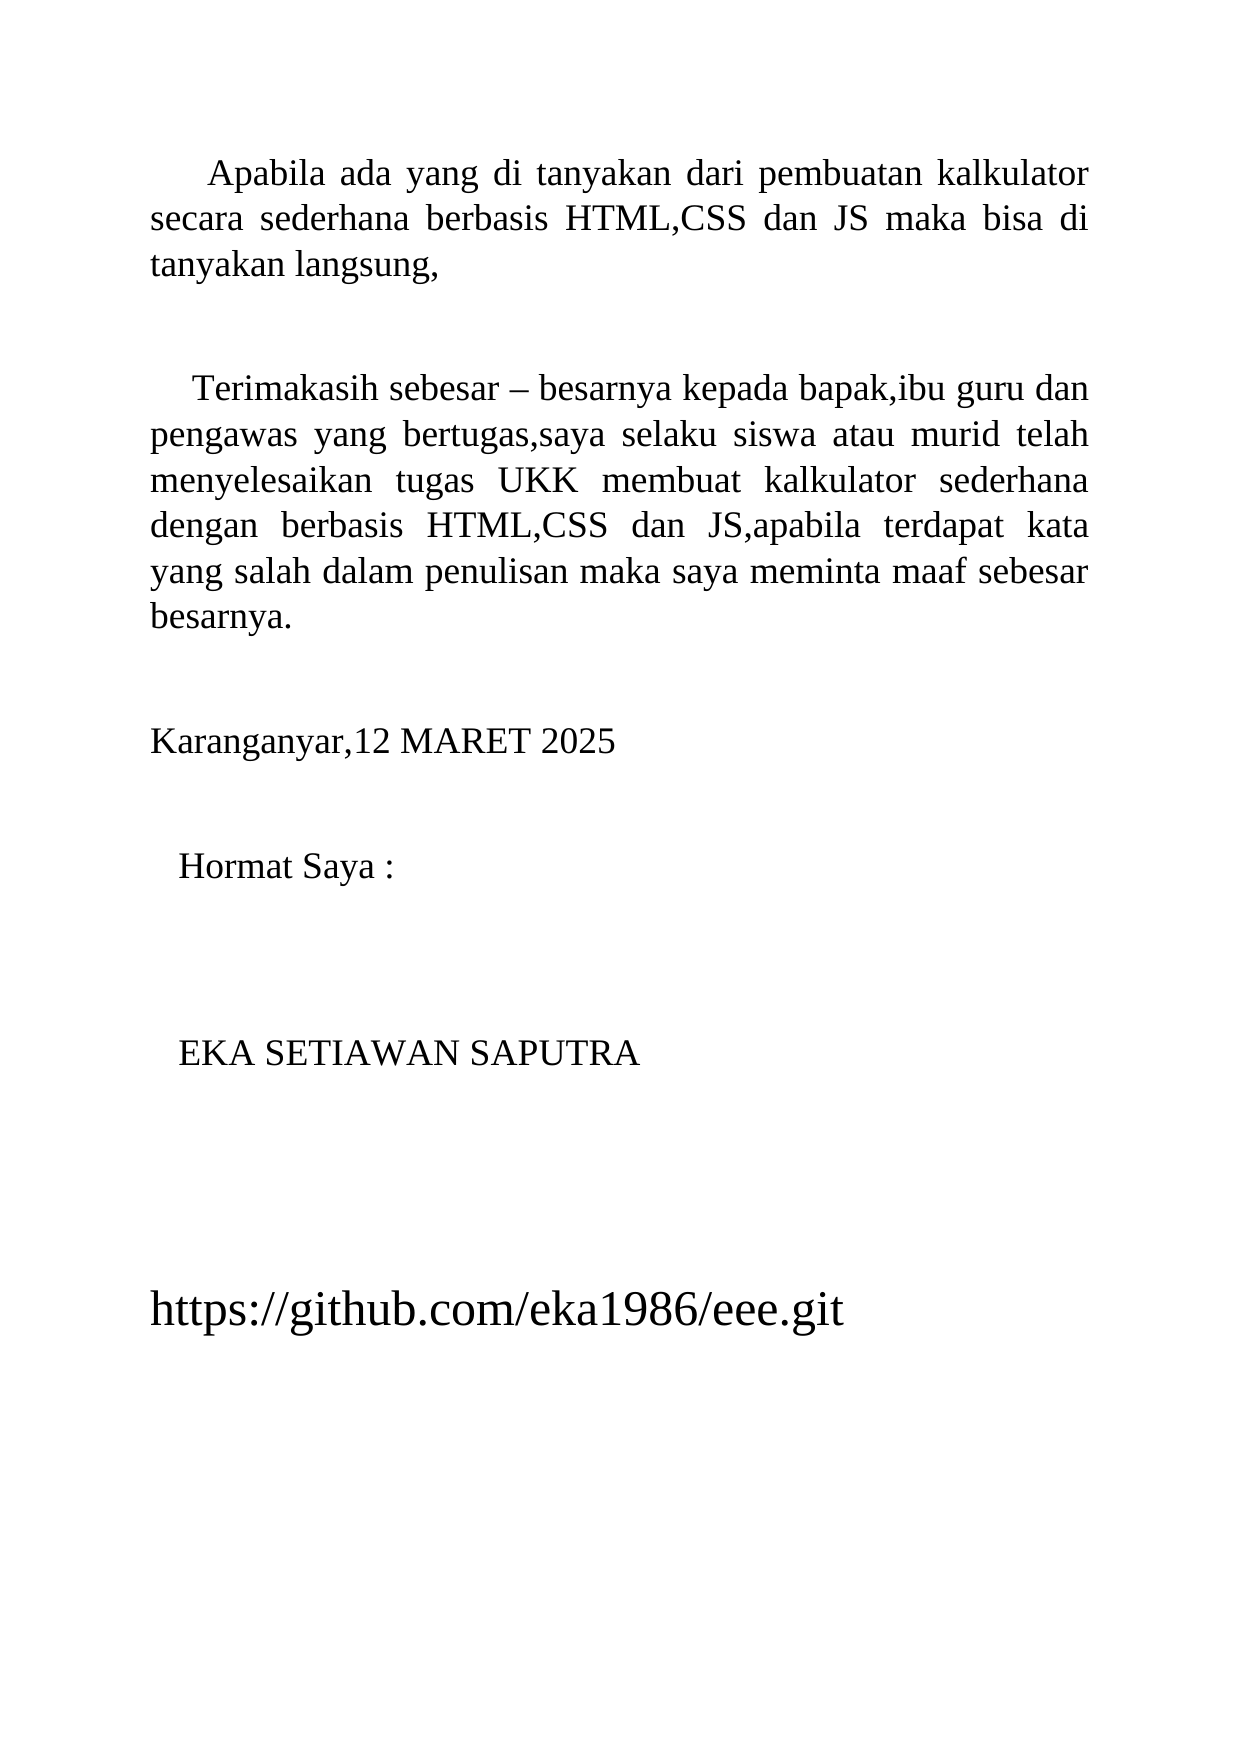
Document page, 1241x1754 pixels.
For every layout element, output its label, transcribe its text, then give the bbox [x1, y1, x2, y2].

text Apabila ada yang di tanyakan dari pembuatan kalkulator secara sederhana berbasis HTML,CSS dan JS maka bisa di tanyakan langsung, [150, 150, 1090, 284]
text Hormat Saya : [150, 843, 1090, 886]
text EKA SETIAWAN SAPUTRA [150, 1030, 1090, 1073]
text Terimakasih sebesar – besarnya kepada bapak,ibu guru dan pengawas yang bertugas,saya selaku siswa atau murid telah menyelesaikan tugas UKK membuat kalkulator sederhana dengan berbasis HTML,CSS dan JS,apabila terdapat kata yang salah dalam penulisan maka saya meminta maaf sebesar besarnya. [150, 366, 1090, 637]
text https://github.com/eka1986/eee.git [150, 1279, 1090, 1337]
text Karanganyar,12 MARET 2025 [150, 718, 1090, 762]
